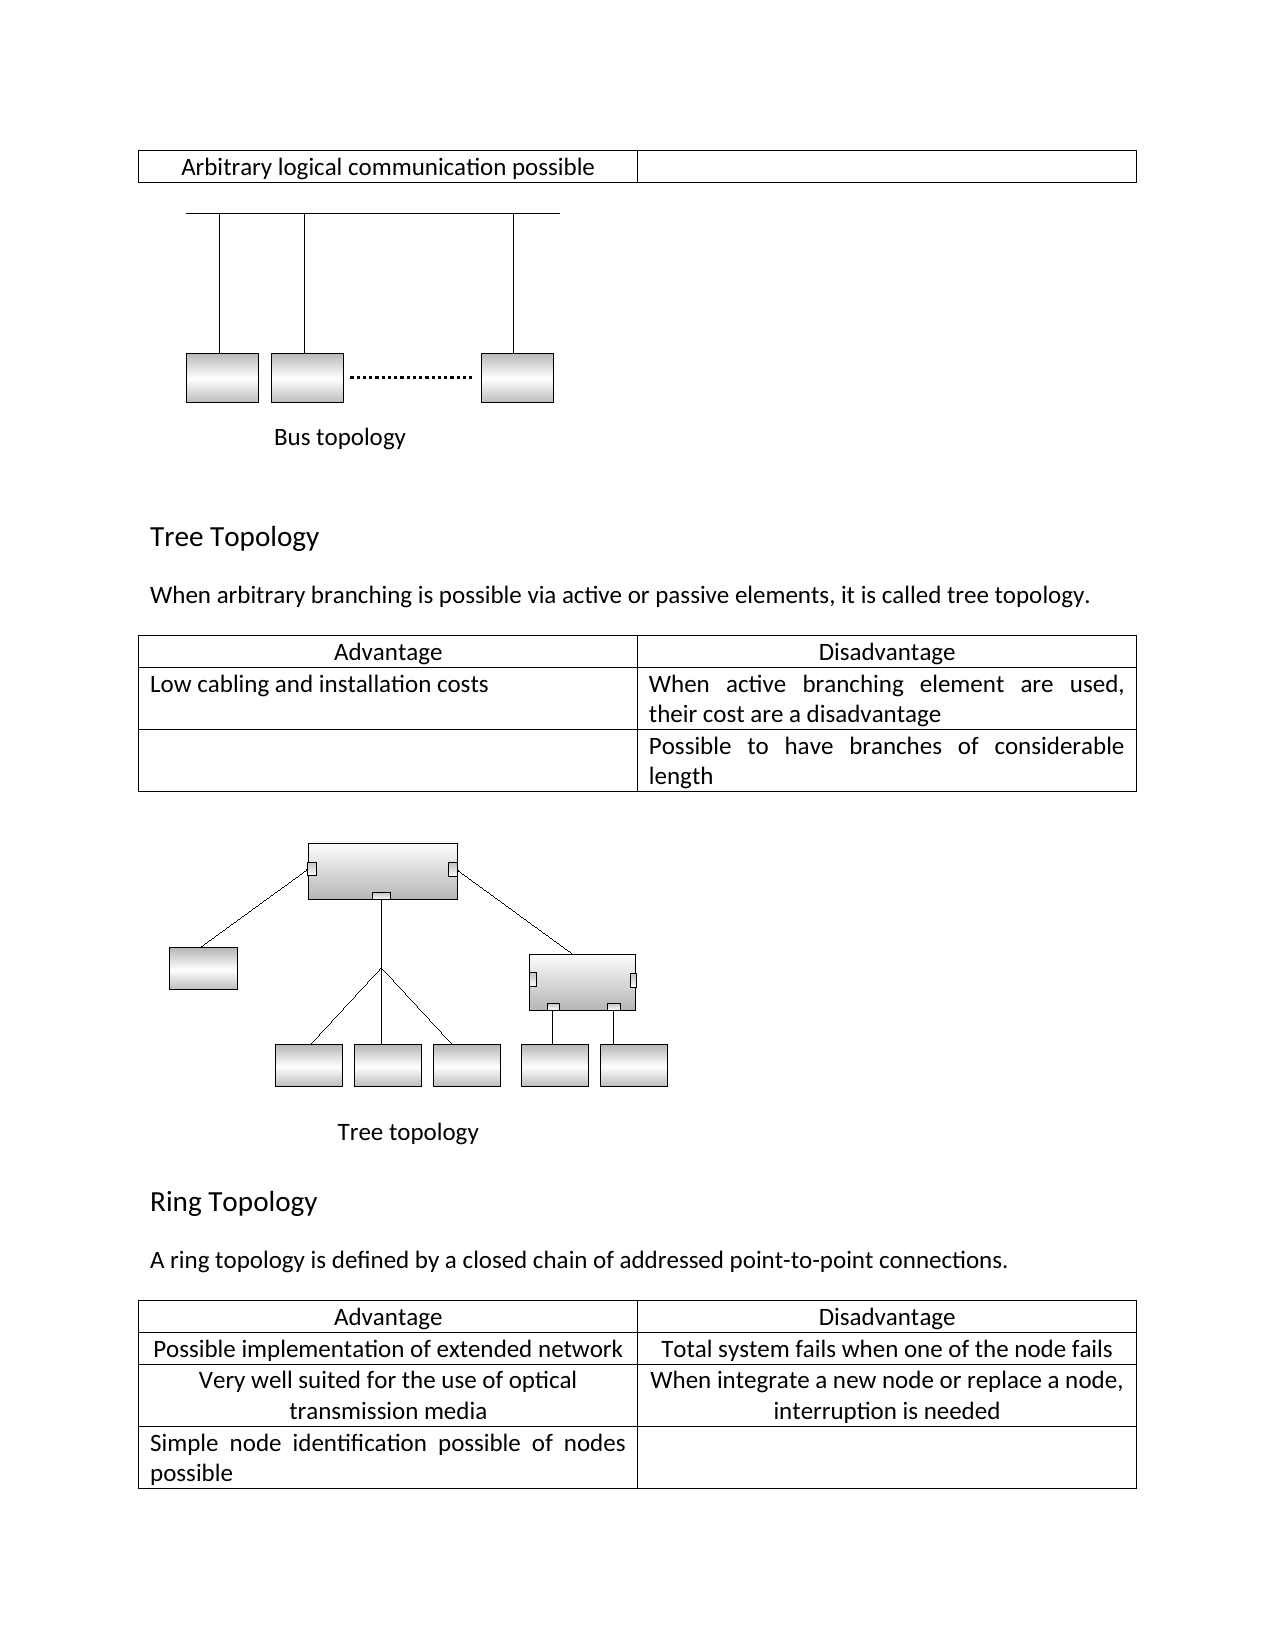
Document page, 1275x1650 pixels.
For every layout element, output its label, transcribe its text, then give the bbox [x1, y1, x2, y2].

text A ring topology is defined by a closed chain of addressed point-to-point connections. [150, 1244, 1125, 1275]
table_cell Very well suited for the use of optical transmission media [139, 1365, 637, 1426]
table_header Disadvantage [638, 1301, 1136, 1332]
text When arbitrary branching is possible via active or passive elements, it is called tree topology. [150, 579, 1125, 610]
table_header Advantage [139, 636, 637, 667]
table_cell Possible implementation of extended network [139, 1333, 637, 1363]
table_cell Possible to have branches of considerable length [638, 730, 1136, 791]
table_cell Simple node identification possible of nodes possible [139, 1427, 637, 1488]
table_header Advantage [139, 1301, 637, 1332]
text Tree Topology [150, 518, 1125, 553]
table_cell [638, 1427, 1136, 1488]
table_cell Low cabling and installation costs [139, 668, 637, 729]
table_cell Total system fails when one of the node fails [638, 1333, 1136, 1363]
table_cell Arbitrary logical communication possible [139, 151, 637, 182]
table_cell [139, 730, 637, 791]
table_cell [638, 151, 1136, 182]
table_cell When active branching element are used, their cost are a disadvantage [638, 668, 1136, 729]
table_header Disadvantage [638, 636, 1136, 667]
table_cell When integrate a new node or replace a node, interruption is needed [638, 1365, 1136, 1426]
text Ring Topology [150, 1183, 1125, 1218]
